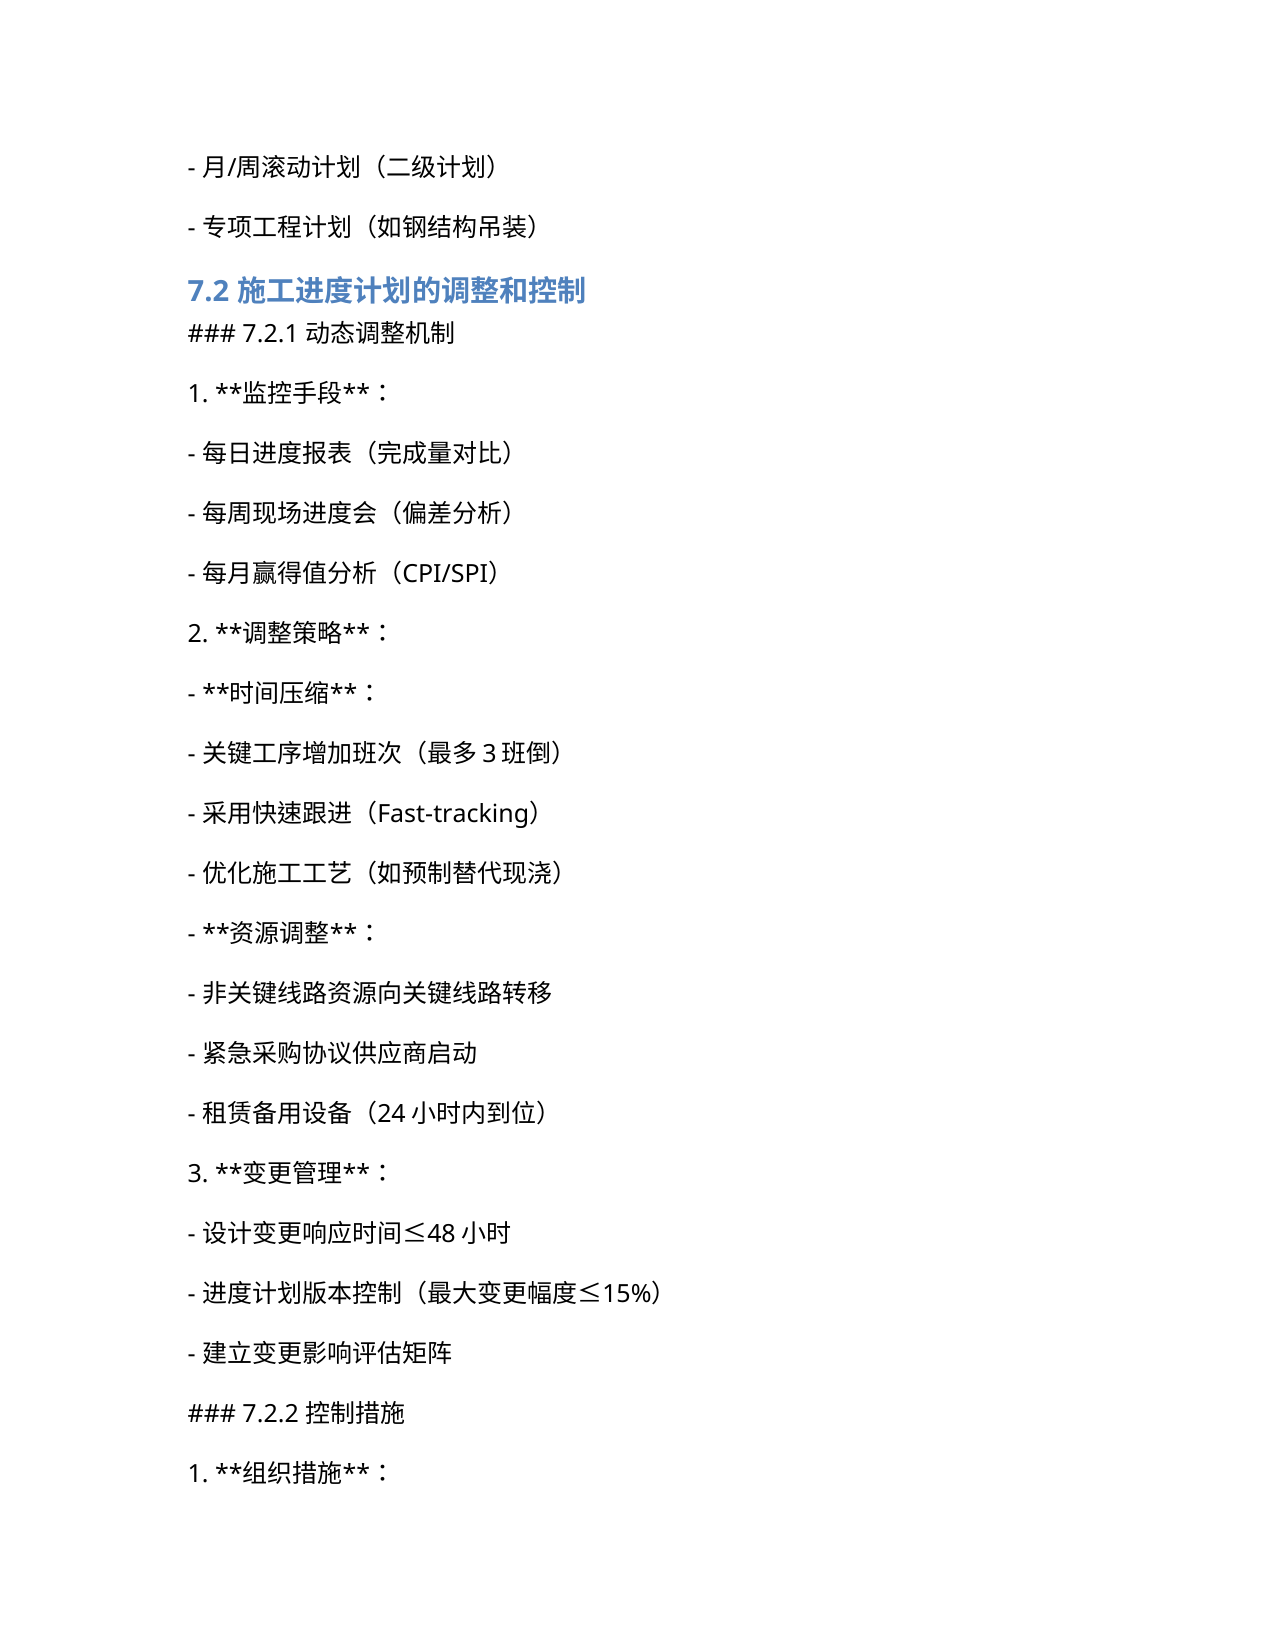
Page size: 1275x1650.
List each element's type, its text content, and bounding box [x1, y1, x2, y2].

text - 每周现场进度会（偏差分析） [187, 496, 1087, 530]
text 2. **调整策略**： [187, 616, 1087, 650]
text - 进度计划版本控制（最大变更幅度≤15%） [187, 1276, 1087, 1310]
text ### 7.2.1 动态调整机制 [187, 316, 1087, 350]
text - 关键工序增加班次（最多3班倒） [187, 736, 1087, 770]
text - 每日进度报表（完成量对比） [187, 436, 1087, 470]
text - 建立变更影响评估矩阵 [187, 1336, 1087, 1370]
text - 采用快速跟进（Fast-tracking） [187, 796, 1087, 830]
text - 月/周滚动计划（二级计划） [187, 150, 1087, 184]
text - 每月赢得值分析（CPI/SPI） [187, 556, 1087, 590]
text 1. **组织措施**： [187, 1456, 1087, 1490]
text - 紧急采购协议供应商启动 [187, 1036, 1087, 1070]
text 1. **监控手段**： [187, 376, 1087, 410]
text - 优化施工工艺（如预制替代现浇） [187, 856, 1087, 890]
text - 非关键线路资源向关键线路转移 [187, 976, 1087, 1010]
text ### 7.2.2 控制措施 [187, 1396, 1087, 1430]
text 3. **变更管理**： [187, 1156, 1087, 1190]
text - **资源调整**： [187, 916, 1087, 950]
text - **时间压缩**： [187, 676, 1087, 710]
text - 专项工程计划（如钢结构吊装） [187, 210, 1087, 244]
text - 租赁备用设备（24小时内到位） [187, 1096, 1087, 1130]
text - 设计变更响应时间≤48小时 [187, 1216, 1087, 1250]
subtitle 7.2 施工进度计划的调整和控制 [187, 270, 1087, 310]
